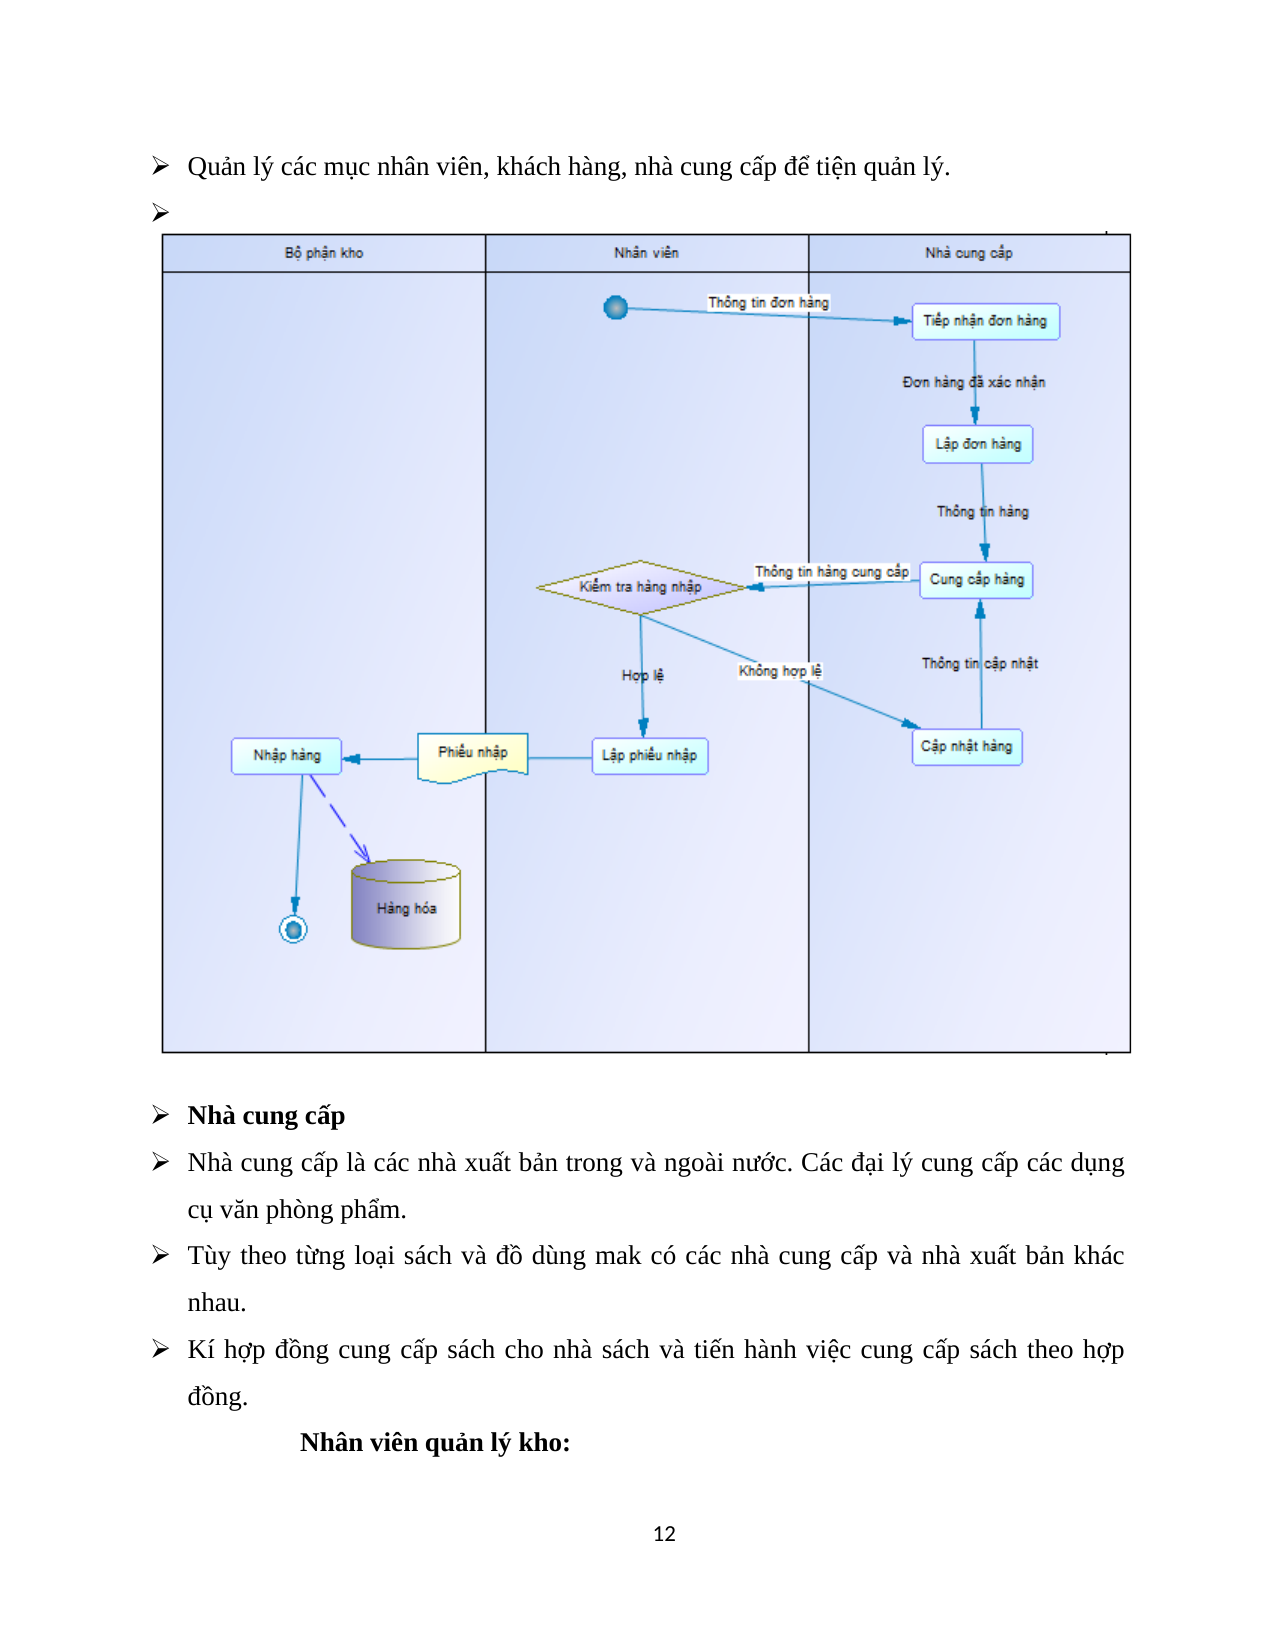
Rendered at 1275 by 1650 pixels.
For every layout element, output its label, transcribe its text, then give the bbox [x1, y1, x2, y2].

list Nhân viên quản lý kho: [187, 1426, 1125, 1457]
list Quản lý các mục nhân viên, khách hàng, nhà cung cấp để tiện quản lý. [150, 150, 1125, 181]
picture [159, 231, 1132, 1054]
list Kí hợp đồng cung cấp sách cho nhà sách và tiến hành việc cung cấp sách theo hợp đồng. [150, 1333, 1125, 1411]
list Nhà cung cấp là các nhà xuất bản trong và ngoài nước. Các đại lý cung cấp các dụng cụ văn phòng phẩm. [150, 1146, 1125, 1224]
list Tùy theo từng loại sách và đồ dùng mak có các nhà cung cấp và nhà xuất bản khác nhau. [150, 1239, 1125, 1317]
